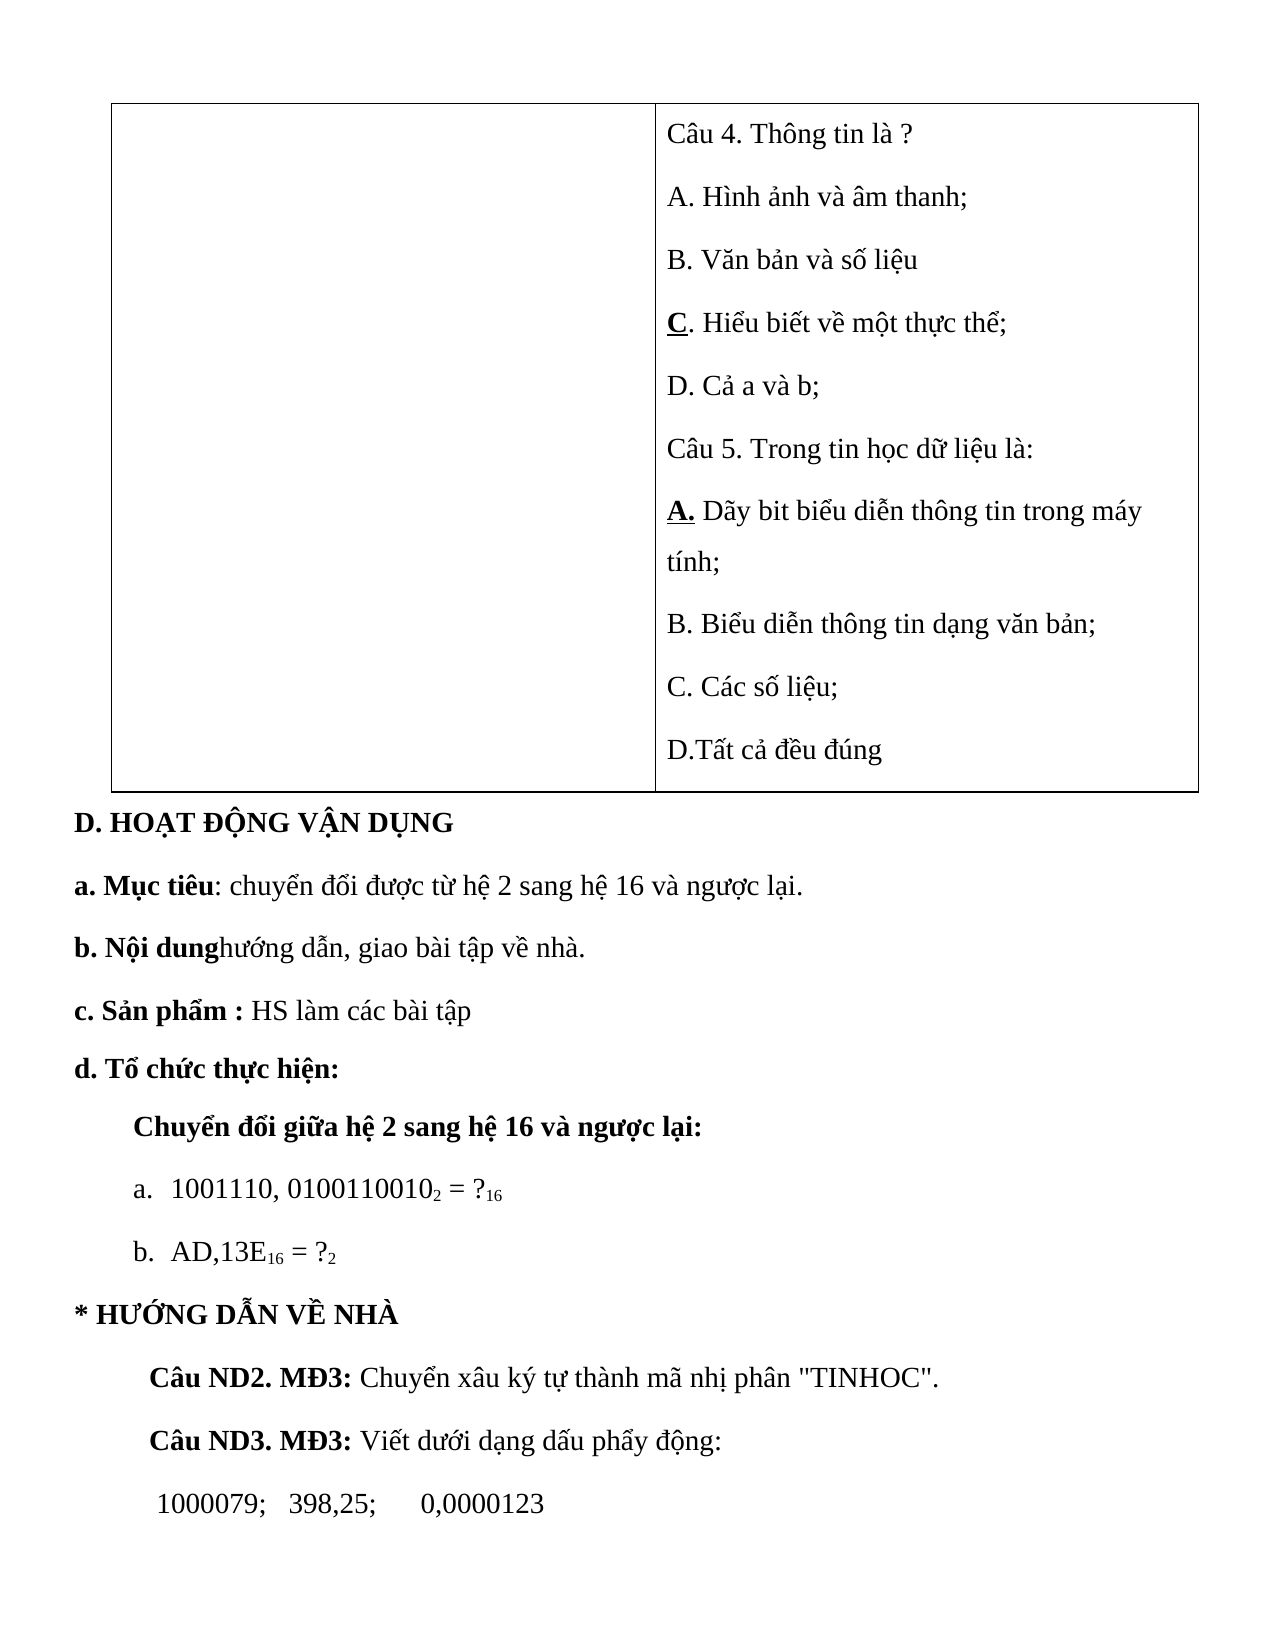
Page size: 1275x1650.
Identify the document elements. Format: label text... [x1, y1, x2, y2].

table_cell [656, 104, 1198, 791]
text * HƯỚNG DẪN VỀ NHÀ [74, 1297, 1200, 1331]
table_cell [112, 104, 655, 791]
text Chuyển đổi giữa hệ 2 sang hệ 16 và ngược lại: [111, 1109, 1200, 1142]
text 1000079; 398,25; 0,0000123 [74, 1486, 1200, 1519]
text a. Mục tiêu: chuyển đổi được từ hệ 2 sang hệ 16 và ngược lại. [74, 868, 1200, 901]
text Câu ND2. MĐ3: Chuyển xâu ký tự thành mã nhị phân "TINHOC". [74, 1360, 1200, 1394]
text D. HOẠT ĐỘNG VẬN DỤNG [74, 805, 1200, 838]
text Câu ND3. MĐ3: Viết dưới dạng dấu phẩy động: [74, 1423, 1200, 1456]
text b. Nội dunghướng dẫn, giao bài tập về nhà. [74, 931, 1200, 964]
list AD,13E16 = ?2 [133, 1234, 1200, 1268]
text d. Tổ chức thực hiện: [74, 1051, 1200, 1085]
list 1001110, 01001100102 = ?16 [133, 1172, 1200, 1205]
text c. Sản phẩm : HS làm các bài tập [74, 993, 1200, 1027]
